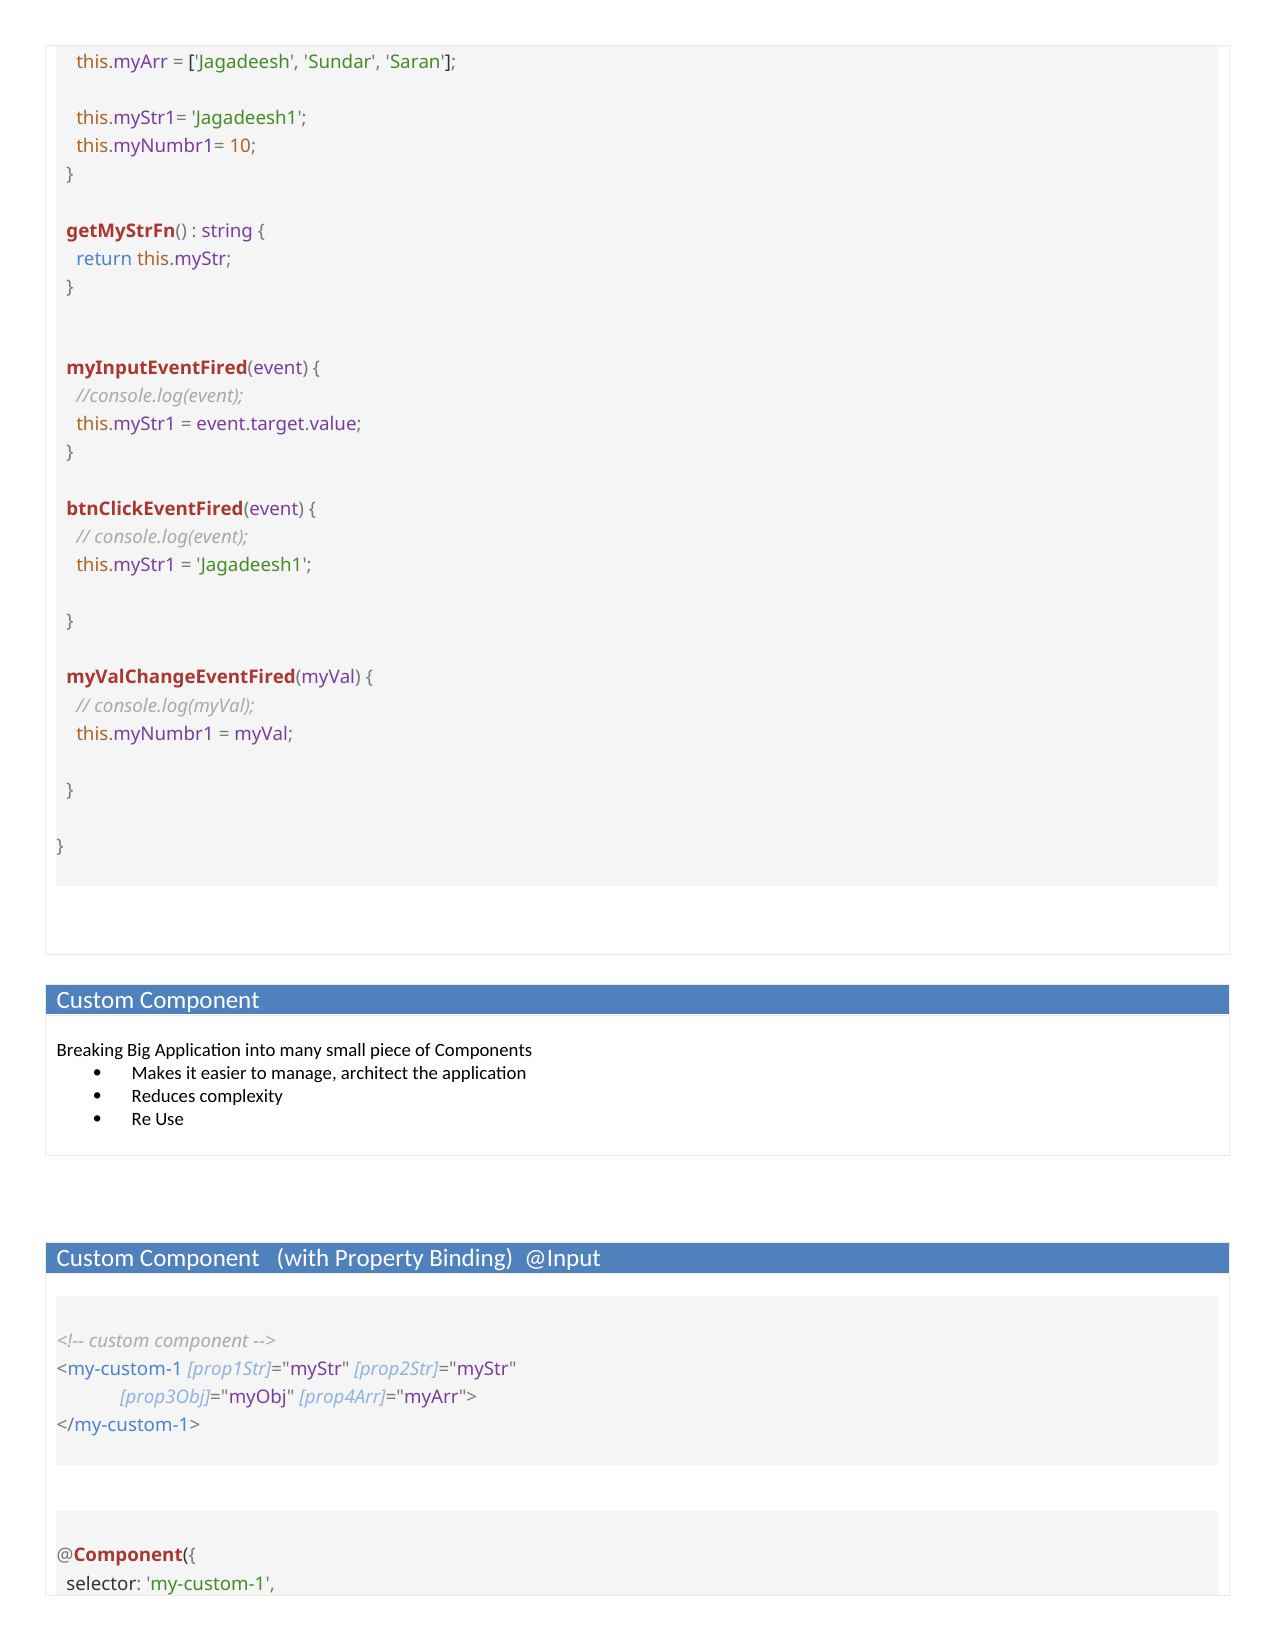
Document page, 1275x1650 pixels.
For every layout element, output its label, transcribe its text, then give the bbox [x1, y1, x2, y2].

table_cell Breaking Big Application into many small piece of Components Makes it easier to manage, architect the application Reduces complexity Re Use [46, 1016, 1229, 1155]
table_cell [46, 46, 1229, 954]
table_header Custom Component [46, 985, 1229, 1014]
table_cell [46, 1274, 1229, 1595]
table_header Custom Component (with Property Binding) @Input [46, 1243, 1229, 1273]
